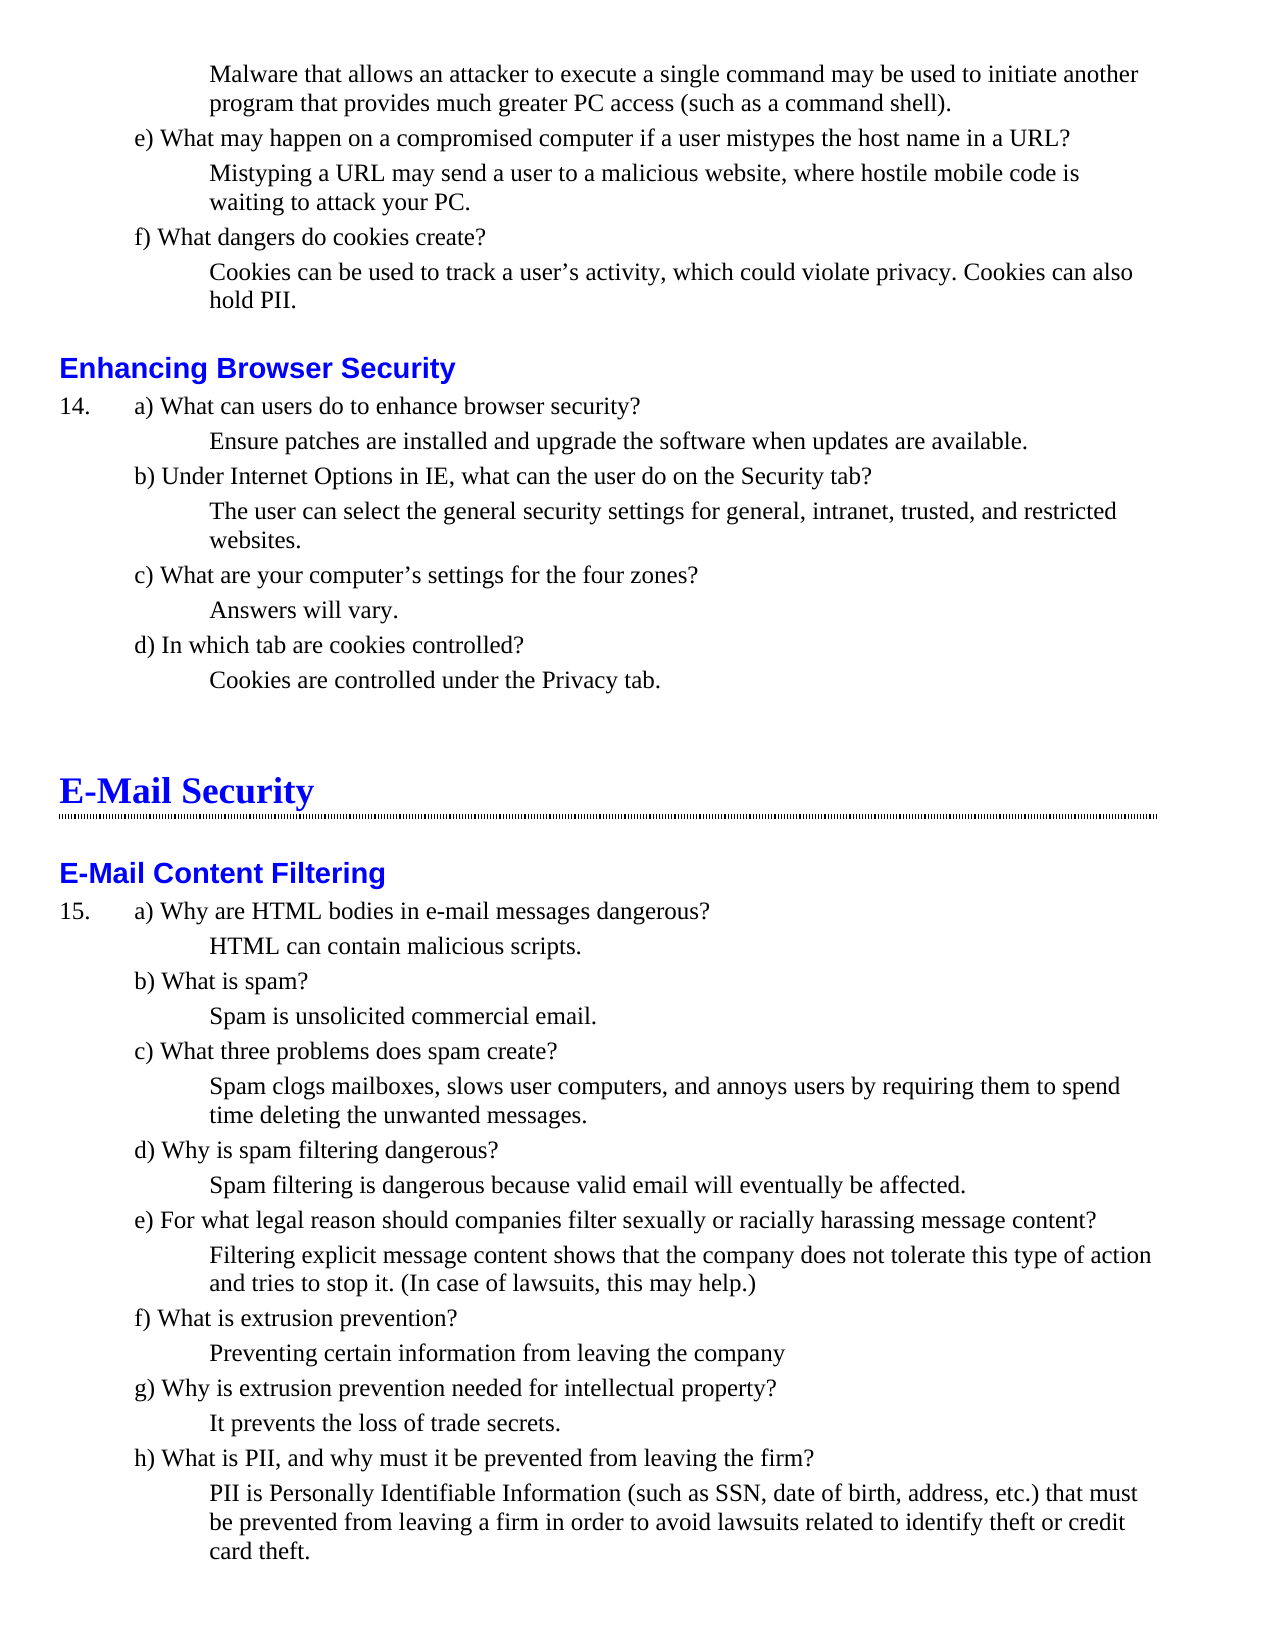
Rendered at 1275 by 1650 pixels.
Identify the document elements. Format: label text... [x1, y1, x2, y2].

text f) What dangers do cookies create? [59, 222, 1157, 250]
text The user can select the general security settings for general, intranet, trusted, and restricted websites. [209, 496, 1157, 554]
text Ensure patches are installed and upgrade the software when updates are available. [209, 426, 1157, 455]
text Preventing certain information from leaving the company [209, 1338, 1157, 1367]
text HTML can contain malicious scripts. [209, 931, 1157, 960]
text Enhancing Browser Security [59, 352, 1157, 385]
text d) Why is spam filtering dangerous? [59, 1135, 1157, 1163]
text h) What is PII, and why must it be prevented from leaving the firm? [59, 1443, 1157, 1472]
text E-Mail Content Filtering [59, 856, 1157, 890]
text Spam filtering is dangerous because valid email will eventually be affected. [209, 1170, 1157, 1198]
text 15. a) Why are HTML bodies in e-mail messages dangerous? [59, 896, 1157, 925]
text c) What three problems does spam create? [59, 1036, 1157, 1065]
text b) What is spam? [59, 966, 1157, 995]
text Mistyping a URL may send a user to a malicious website, where hostile mobile code is waiting to attack your PC. [209, 158, 1157, 215]
text It prevents the loss of trade secrets. [209, 1408, 1157, 1437]
text Cookies can be used to track a user’s activity, which could violate privacy. Cookies can also hold PII. [209, 257, 1157, 314]
text PII is Personally Identifiable Information (such as SSN, date of birth, address, etc.) that must be prevented from leaving a firm in order to avoid lawsuits related to identify theft or credit card theft. [209, 1478, 1157, 1565]
text Filtering explicit message content shows that the company does not tolerate this type of action and tries to stop it. (In case of lawsuits, this may help.) [209, 1240, 1157, 1297]
text 14. a) What can users do to enhance browser security? [59, 391, 1157, 420]
text Cookies are controlled under the Privacy tab. [209, 665, 1157, 694]
text Spam is unsolicited commercial email. [209, 1001, 1157, 1030]
text Spam clogs mailboxes, slows user computers, and annoys users by requiring them to spend time deleting the unwanted messages. [209, 1071, 1157, 1128]
text d) In which tab are cookies controlled? [59, 630, 1157, 659]
text c) What are your computer’s settings for the four zones? [59, 560, 1157, 589]
text f) What is extrusion prevention? [59, 1303, 1157, 1332]
text e) For what legal reason should companies filter sexually or racially harassing message content? [59, 1205, 1157, 1233]
text b) Under Internet Options in IE, what can the user do on the Security tab? [59, 461, 1157, 490]
text E-Mail Security [59, 769, 1157, 819]
text Malware that allows an attacker to execute a single command may be used to initiate another program that provides much greater PC access (such as a command shell). [209, 59, 1157, 117]
text g) Why is extrusion prevention needed for intellectual property? [59, 1373, 1157, 1402]
text e) What may happen on a compromised computer if a user mistypes the host name in a URL? [59, 123, 1157, 152]
text Answers will vary. [209, 595, 1157, 624]
